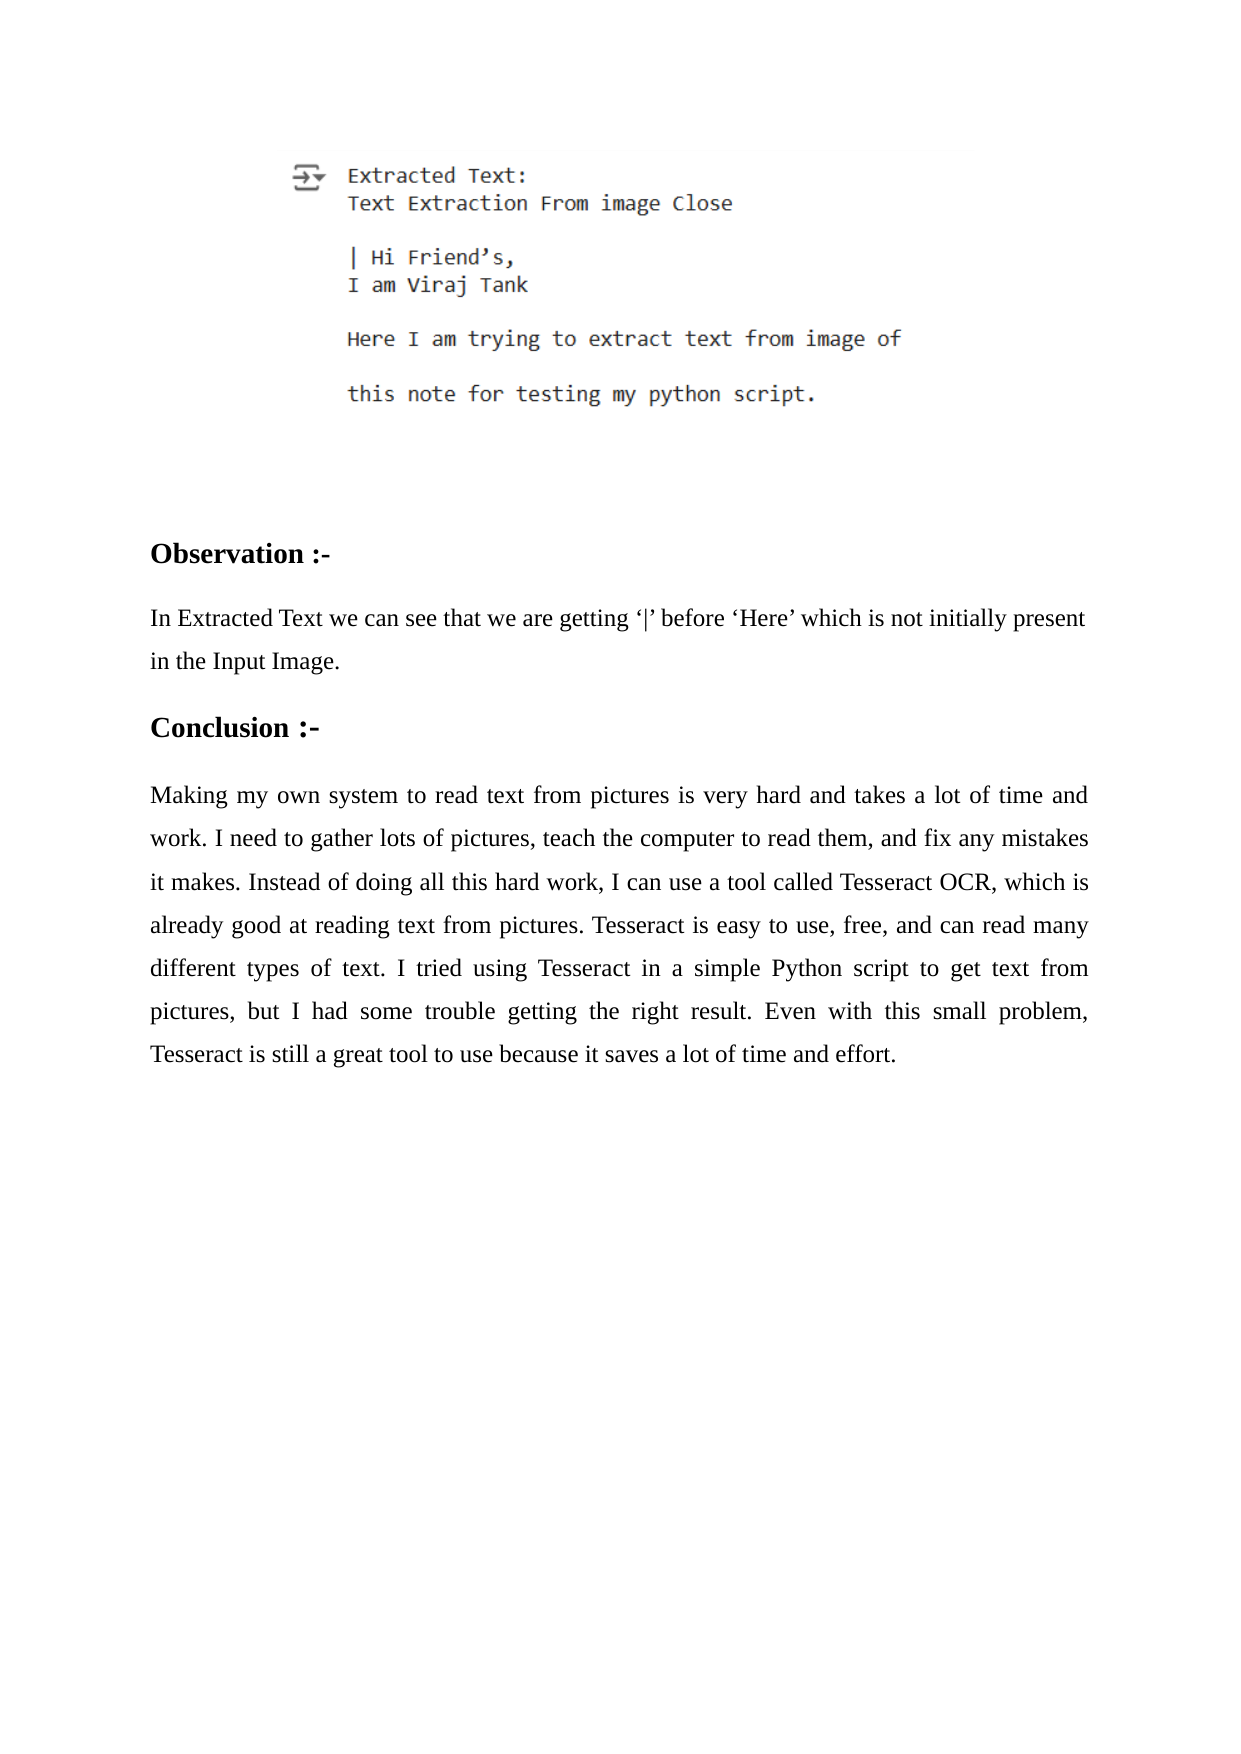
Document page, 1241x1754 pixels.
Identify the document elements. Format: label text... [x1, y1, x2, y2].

picture [265, 150, 975, 439]
text In Extracted Text we can see that we are getting ‘|’ before ‘Here’ which is not initially present in the Input Image. [150, 603, 1090, 675]
text Conclusion :- [150, 706, 1090, 744]
text Observation :- [150, 536, 1090, 570]
text Making my own system to read text from pictures is very hard and takes a lot of time and work. I need to gather lots of pictures, teach the computer to read them, and fix any mistakes it makes. Instead of doing all this hard work, I can use a tool called Tesseract OCR, which is already good at reading text from pictures. Tesseract is easy to use, free, and can read many different types of text. I tried using Tesseract in a simple Python script to get text from pictures, but I had some trouble getting the right result. Even with this small problem, Tesseract is still a great tool to use because it saves a lot of time and effort. [150, 780, 1090, 1068]
